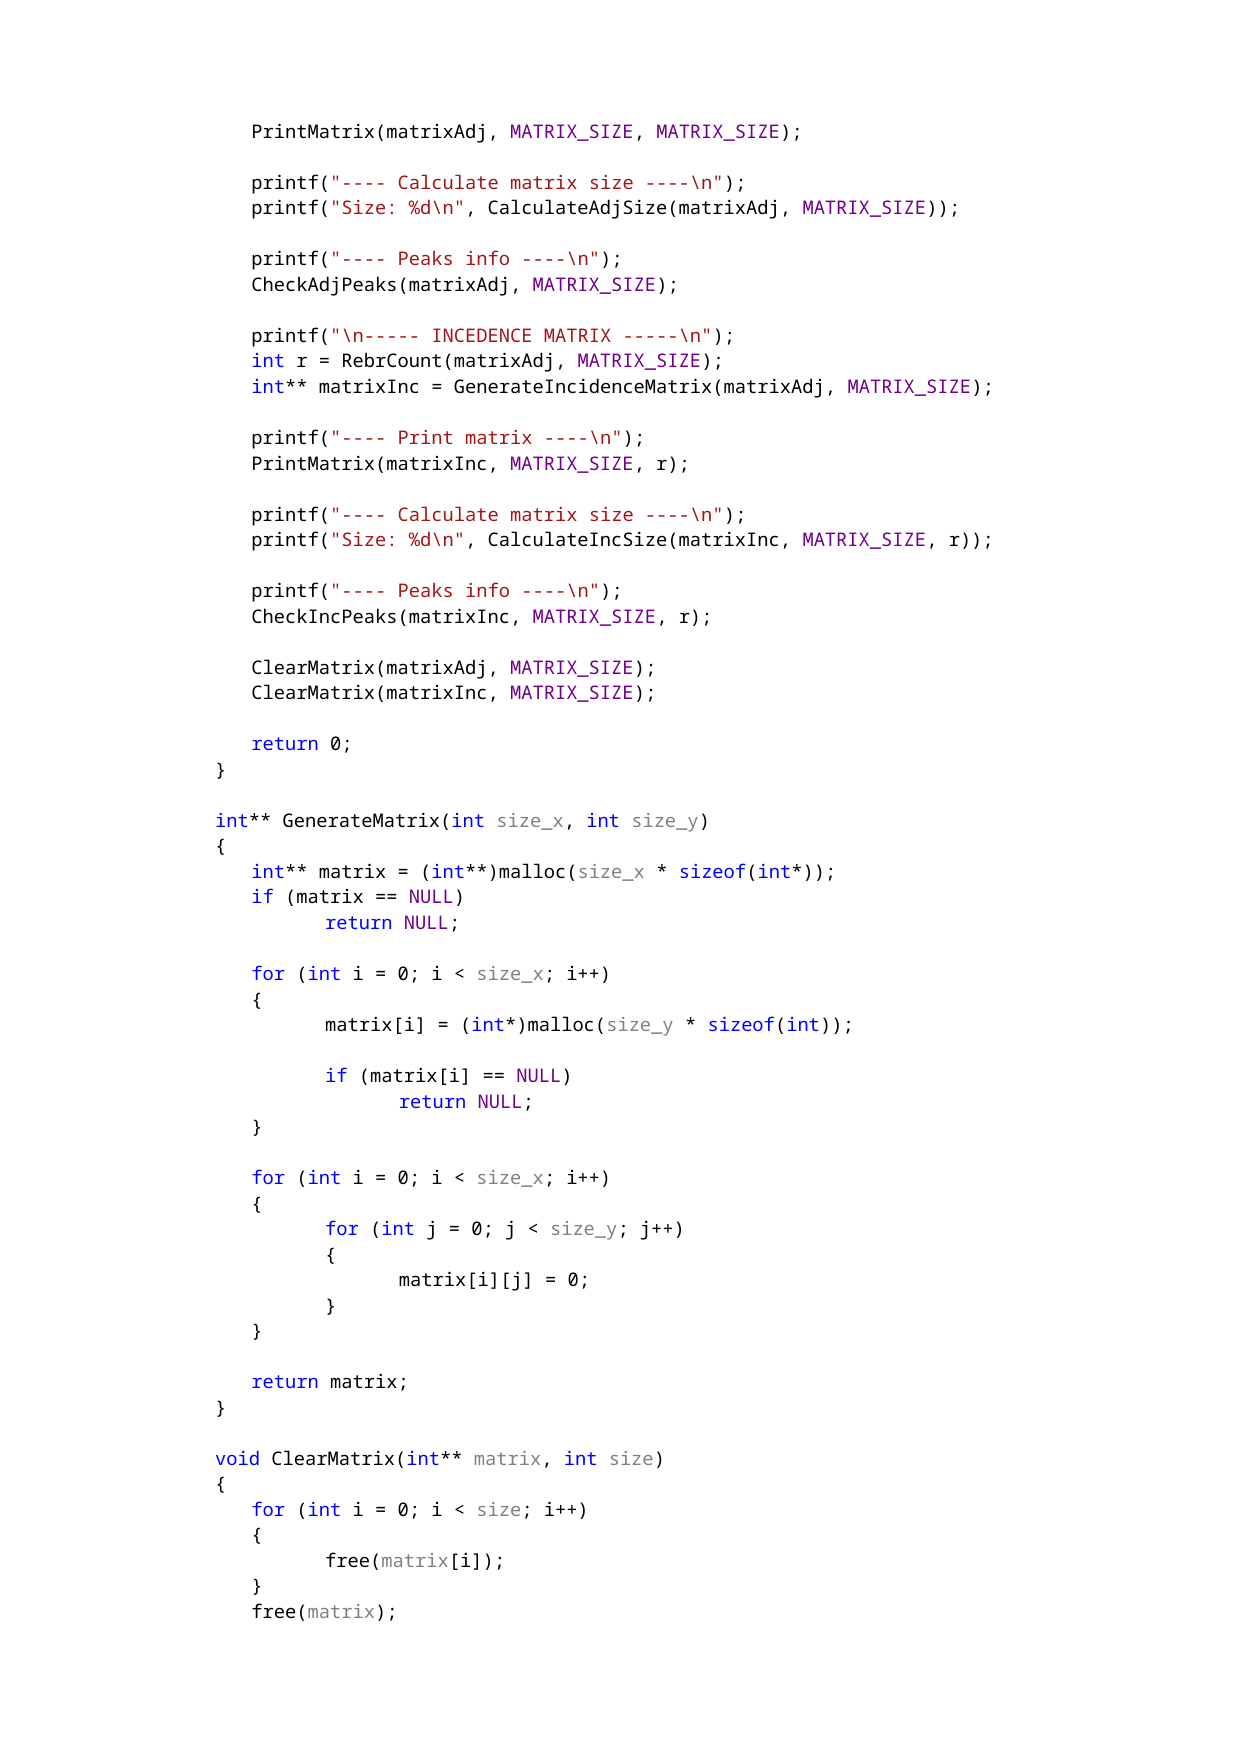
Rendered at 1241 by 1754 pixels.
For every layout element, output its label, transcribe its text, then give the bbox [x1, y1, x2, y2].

text for (int j = 0; j < size_y; j++) [215, 1216, 1152, 1241]
text printf("---- Calculate matrix size ----\n"); [215, 501, 1152, 526]
text CheckIncPeaks(matrixInc, MATRIX_SIZE, r); [215, 603, 1152, 628]
text { [215, 986, 1152, 1011]
text { [215, 1241, 1152, 1267]
text if (matrix[i] == NULL) [215, 1062, 1152, 1088]
text printf("\n----- INCEDENCE MATRIX -----\n"); [215, 322, 1152, 348]
text PrintMatrix(matrixInc, MATRIX_SIZE, r); [215, 450, 1152, 475]
text CheckAdjPeaks(matrixAdj, MATRIX_SIZE); [215, 271, 1152, 297]
text ClearMatrix(matrixAdj, MATRIX_SIZE); [215, 654, 1152, 679]
text for (int i = 0; i < size; i++) [215, 1496, 1152, 1522]
text } [215, 1318, 1152, 1343]
text matrix[i] = (int*)malloc(size_y * sizeof(int)); [215, 1011, 1152, 1037]
text } [215, 1292, 1152, 1318]
text printf("Size: %d\n", CalculateIncSize(matrixInc, MATRIX_SIZE, r)); [215, 526, 1152, 552]
text printf("---- Peaks info ----\n"); [215, 577, 1152, 603]
text PrintMatrix(matrixAdj, MATRIX_SIZE, MATRIX_SIZE); [215, 118, 1152, 144]
text void ClearMatrix(int** matrix, int size) [215, 1445, 1152, 1471]
text } [215, 756, 1152, 782]
text int** matrixInc = GenerateIncidenceMatrix(matrixAdj, MATRIX_SIZE); [215, 373, 1152, 399]
text ClearMatrix(matrixInc, MATRIX_SIZE); [215, 679, 1152, 705]
text { [215, 833, 1152, 858]
text int** GenerateMatrix(int size_x, int size_y) [215, 807, 1152, 833]
text printf("---- Print matrix ----\n"); [215, 424, 1152, 450]
text free(matrix[i]); [215, 1547, 1152, 1573]
text return 0; [215, 731, 1152, 756]
text return NULL; [215, 909, 1152, 935]
text { [215, 1522, 1152, 1547]
text } [215, 1573, 1152, 1598]
text printf("---- Peaks info ----\n"); [215, 246, 1152, 271]
text int** matrix = (int**)malloc(size_x * sizeof(int*)); [215, 858, 1152, 884]
text free(matrix); [215, 1598, 1152, 1624]
text if (matrix == NULL) [215, 884, 1152, 909]
text } [215, 1394, 1152, 1420]
text return matrix; [215, 1369, 1152, 1394]
text matrix[i][j] = 0; [215, 1267, 1152, 1292]
text } [215, 1113, 1152, 1139]
text printf("Size: %d\n", CalculateAdjSize(matrixAdj, MATRIX_SIZE)); [215, 195, 1152, 220]
text for (int i = 0; i < size_x; i++) [215, 1164, 1152, 1190]
text for (int i = 0; i < size_x; i++) [215, 960, 1152, 986]
text { [215, 1190, 1152, 1216]
text int r = RebrCount(matrixAdj, MATRIX_SIZE); [215, 348, 1152, 373]
text return NULL; [215, 1088, 1152, 1113]
text printf("---- Calculate matrix size ----\n"); [215, 169, 1152, 195]
text { [215, 1471, 1152, 1496]
